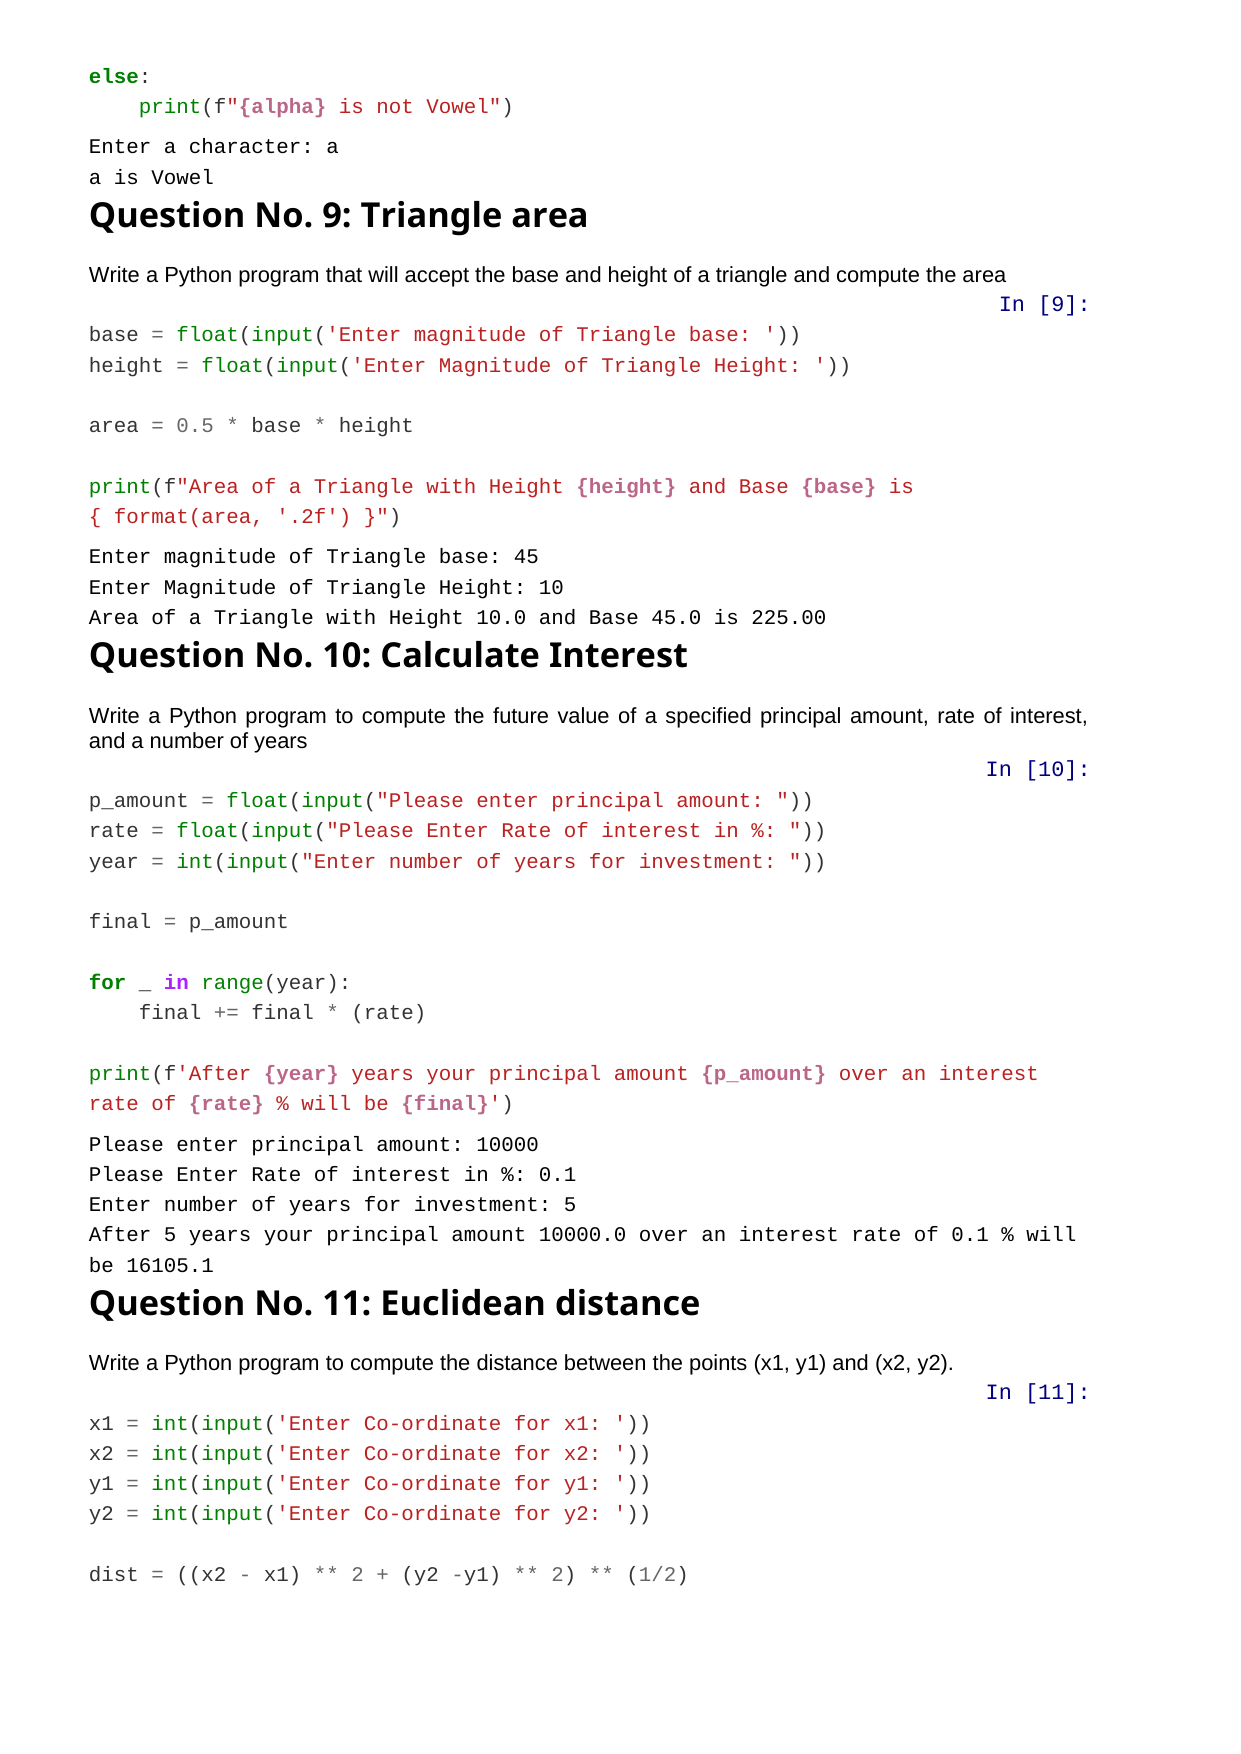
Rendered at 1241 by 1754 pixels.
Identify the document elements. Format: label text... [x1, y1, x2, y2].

text Write a Python program to compute the distance between the points (x1, y1) and (x2, y2). [89, 1350, 1090, 1376]
text Write a Python program that will accept the base and height of a triangle and compute the area [89, 262, 1090, 287]
text After 5 years your principal amount 10000.0 over an interest rate of 0.1 % will be 16105.1 [89, 1218, 1090, 1278]
text In [10]: [89, 753, 1090, 783]
text Area of a Triangle with Height 10.0 and Base 45.0 is 225.00 [89, 601, 1090, 631]
text In [9]: [89, 287, 1090, 318]
text x1 = int(input('Enter Co-ordinate for x1: ')) [89, 1406, 1090, 1436]
text Question No. 11: Euclidean distance [89, 1278, 1090, 1325]
text Enter number of years for investment: 5 [89, 1187, 1090, 1218]
text print(f"{alpha} is not Vowel") [89, 89, 1090, 120]
text In [11]: [89, 1376, 1090, 1406]
text Enter magnitude of Triangle base: 45 [89, 540, 1090, 570]
text area = 0.5 * base * height [89, 409, 1090, 439]
text print(f"Area of a Triangle with Height {height} and Base {base} is { format(area, '.2f') }") [89, 469, 1090, 530]
text Question No. 10: Calculate Interest [89, 631, 1090, 678]
text Enter Magnitude of Triangle Height: 10 [89, 570, 1090, 601]
text p_amount = float(input("Please enter principal amount: ")) [89, 783, 1090, 814]
text y2 = int(input('Enter Co-ordinate for y2: ')) [89, 1497, 1090, 1527]
text Write a Python program to compute the future value of a specified principal amount, rate of interest, and a number of years [89, 703, 1090, 753]
text Enter a character: a [89, 130, 1090, 160]
text Question No. 9: Triangle area [89, 190, 1090, 237]
text Please Enter Rate of interest in %: 0.1 [89, 1157, 1090, 1187]
text else: [89, 59, 1090, 89]
text dist = ((x2 - x1) ** 2 + (y2 -y1) ** 2) ** (1/2) [89, 1557, 1090, 1588]
text for _ in range(year): [89, 965, 1090, 996]
text Please enter principal amount: 10000 [89, 1127, 1090, 1157]
text rate = float(input("Please Enter Rate of interest in %: ")) [89, 814, 1090, 844]
text base = float(input('Enter magnitude of Triangle base: ')) [89, 318, 1090, 348]
text final = p_amount [89, 905, 1090, 935]
text print(f'After {year} years your principal amount {p_amount} over an interest rate of {rate} % will be {final}') [89, 1056, 1090, 1117]
text final += final * (rate) [89, 996, 1090, 1026]
text height = float(input('Enter Magnitude of Triangle Height: ')) [89, 348, 1090, 378]
text y1 = int(input('Enter Co-ordinate for y1: ')) [89, 1466, 1090, 1497]
text a is Vowel [89, 160, 1090, 190]
text year = int(input("Enter number of years for investment: ")) [89, 844, 1090, 874]
text x2 = int(input('Enter Co-ordinate for x2: ')) [89, 1436, 1090, 1466]
